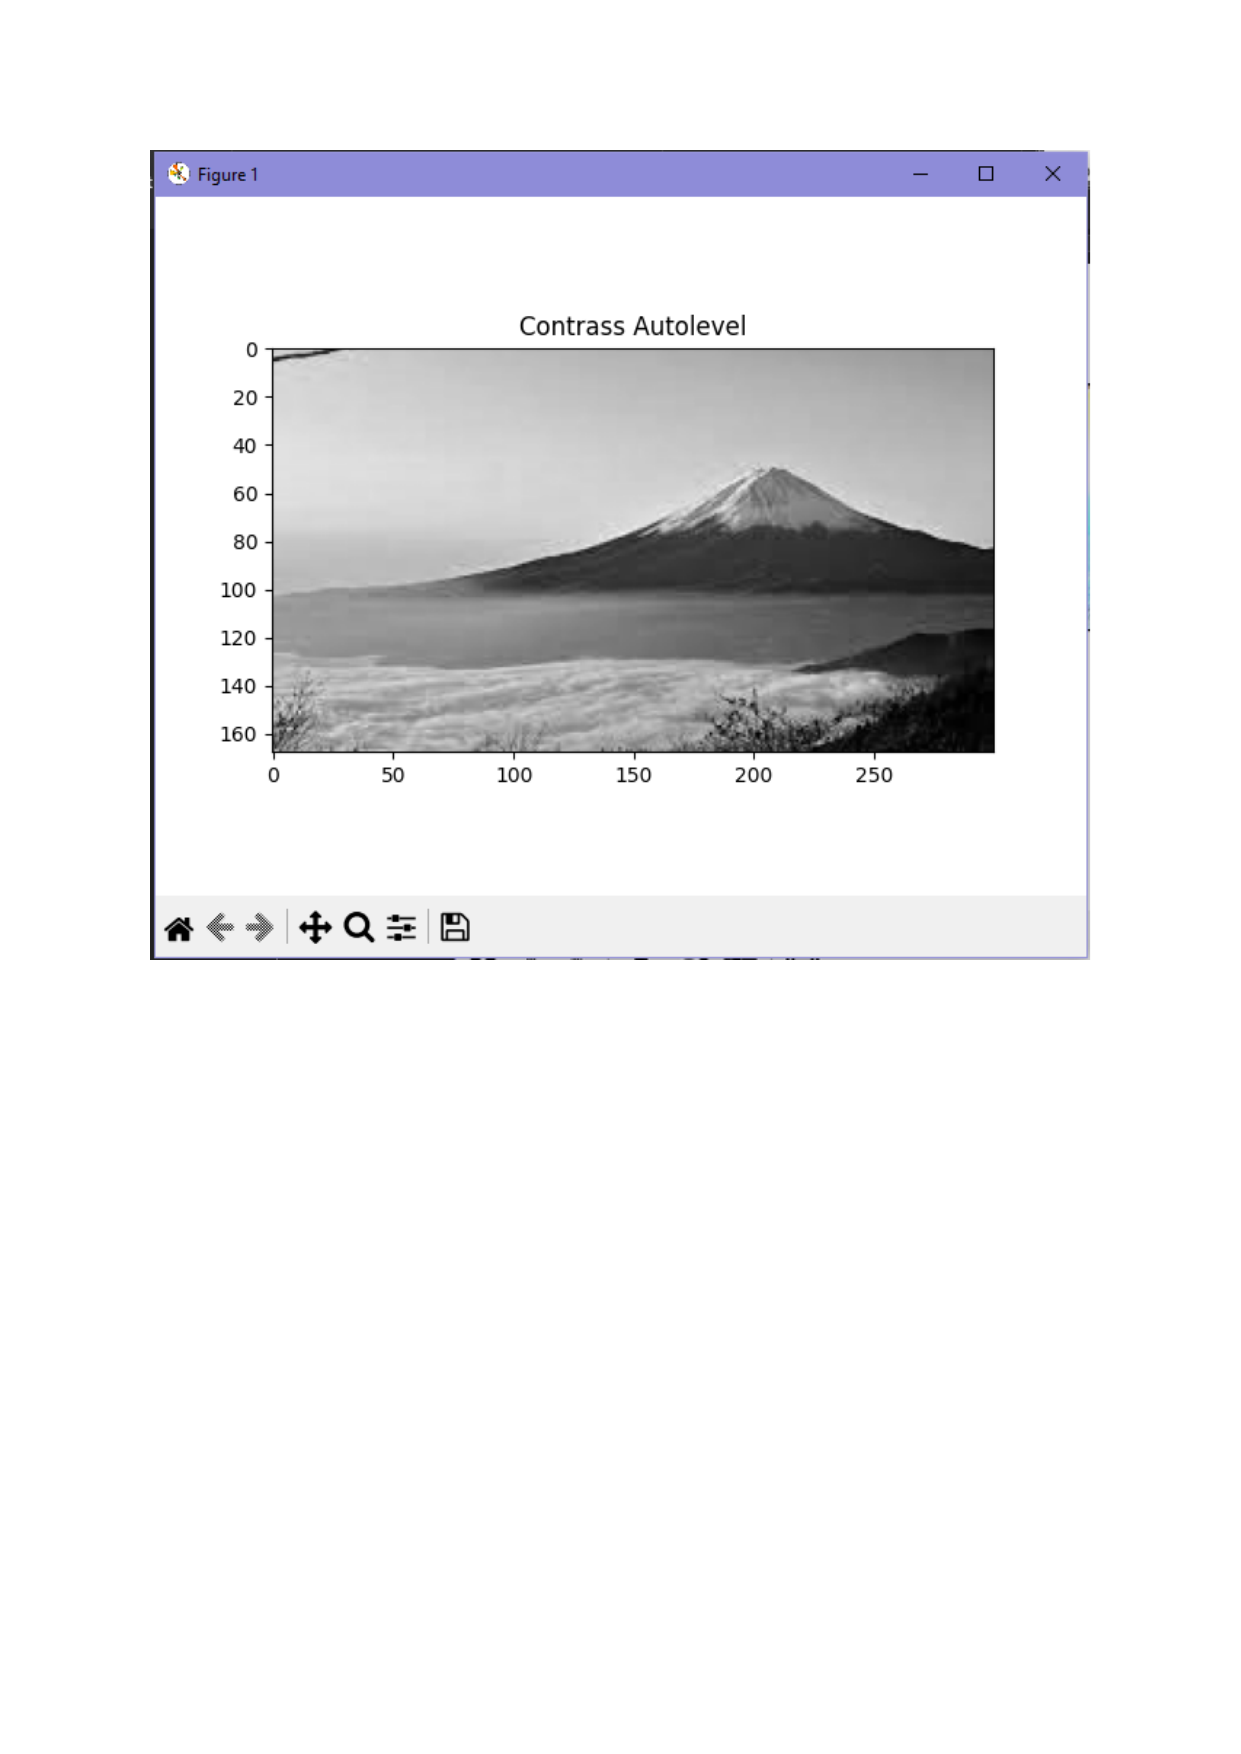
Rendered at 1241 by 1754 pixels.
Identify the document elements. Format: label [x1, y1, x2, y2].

picture [150, 150, 1091, 960]
